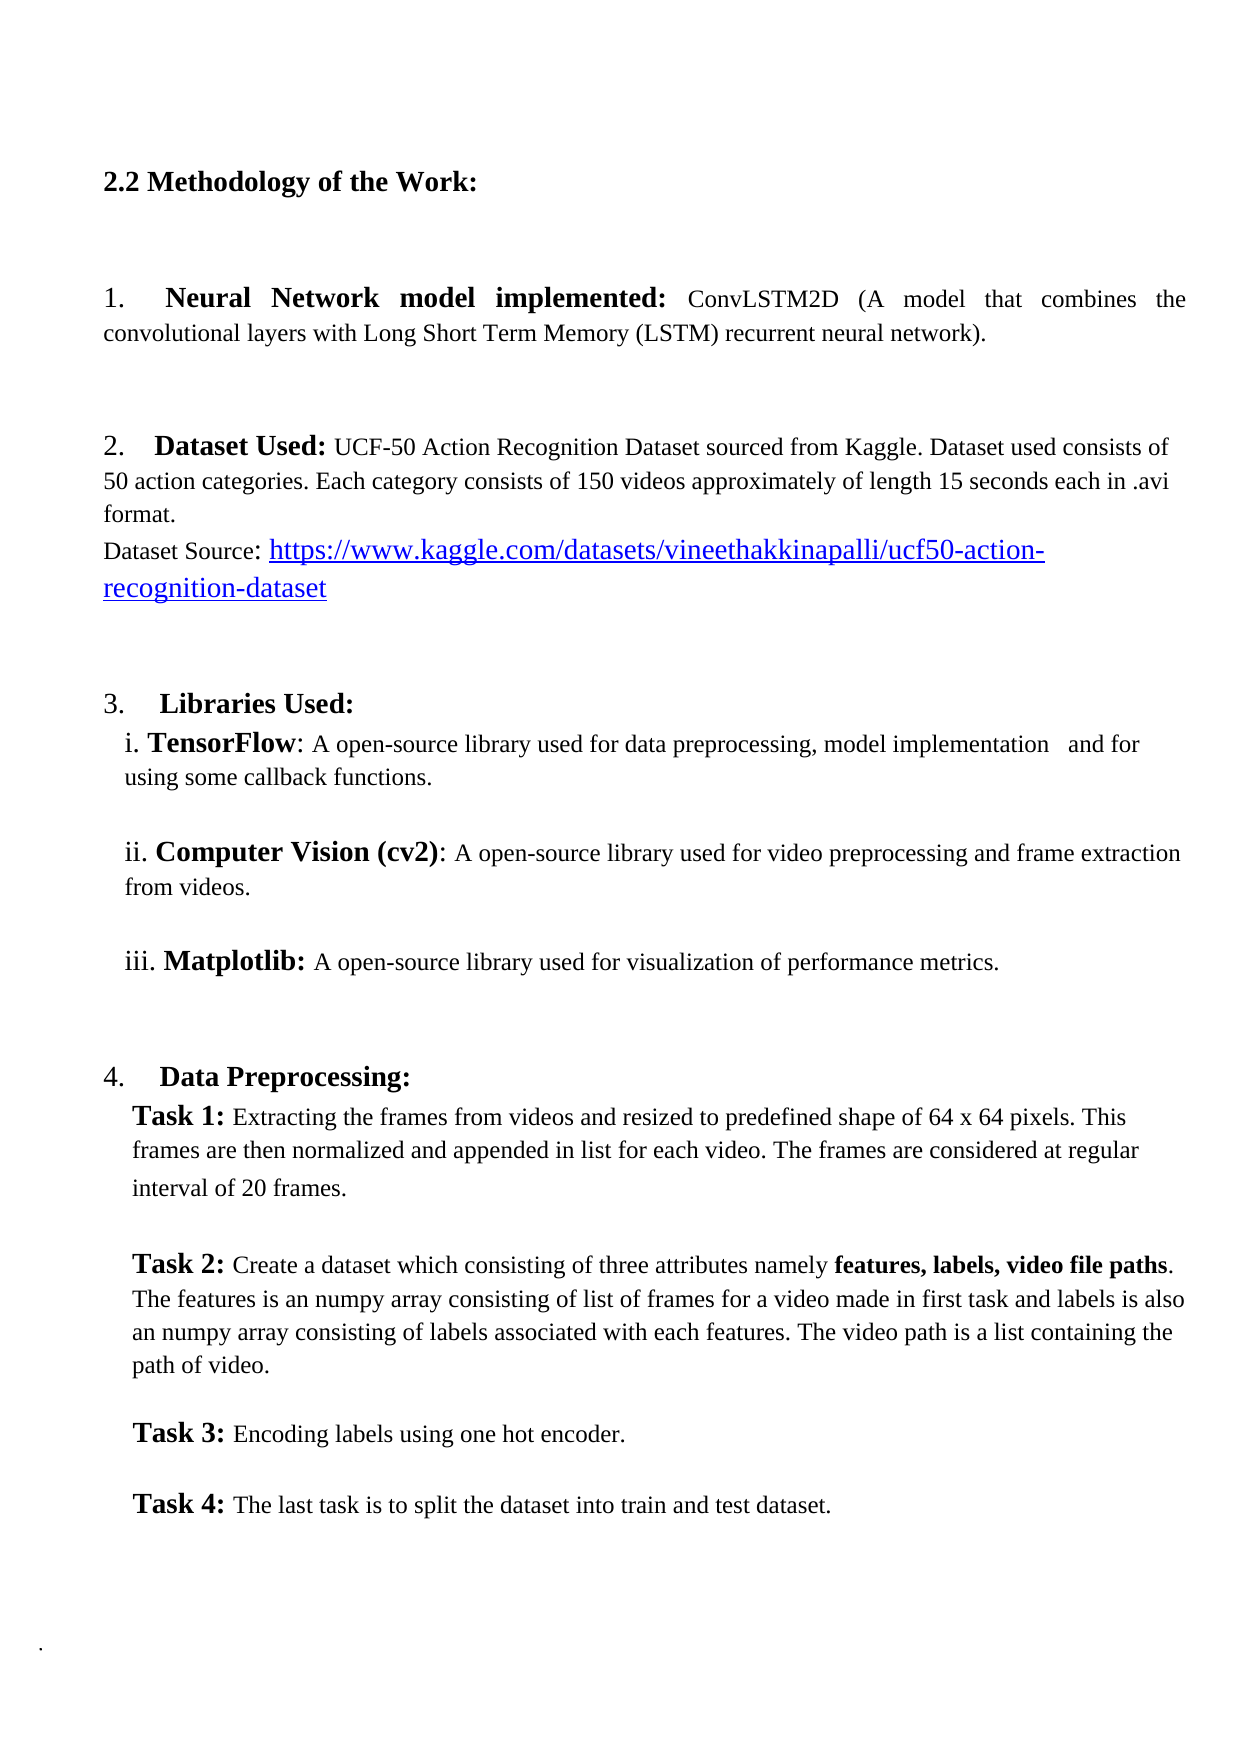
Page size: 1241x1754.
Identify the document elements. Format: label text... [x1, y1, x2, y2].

text 2. Dataset Used: UCF-50 Action Recognition Dataset sourced from Kaggle. Dataset used consists of 50 action categories. Each category consists of 150 videos approximately of length 15 seconds each in .avi format. [103, 428, 1187, 528]
text Task 1: Extracting the frames from videos and resized to predefined shape of 64 x 64 pixels. This frames are then normalized and appended in list for each video. The frames are considered at regular interval of 20 frames. [132, 1098, 1187, 1203]
text 4. Data Preprocessing: [103, 1059, 1187, 1093]
text ii. Computer Vision (cv2): A open-source library used for video preprocessing and frame extraction from videos. [124, 834, 1187, 901]
text Task 3: Encoding labels using one hot encoder. [103, 1415, 1187, 1449]
text iii. Matplotlib: A open-source library used for visualization of performance metrics. [124, 943, 1187, 977]
text Task 2: Create a dataset which consisting of three attributes namely features, labels, video file paths. The features is an numpy array consisting of list of frames for a video made in first task and labels is also an numpy array consisting of labels associated with each features. The video path is a list containing the path of video. [132, 1246, 1187, 1379]
text 1. Neural Network model implemented: ConvLSTM2D (A model that combines the convolutional layers with Long Short Term Memory (LSTM) recurrent neural network). [103, 280, 1187, 347]
text Task 4: The last task is to split the dataset into train and test dataset. [103, 1486, 1187, 1519]
text Dataset Source: https://www.kaggle.com/datasets/vineethakkinapalli/ucf50-action-recognition-dataset [103, 532, 1187, 604]
text 3. Libraries Used: [103, 686, 1187, 720]
text 2.2 Methodology of the Work: [103, 164, 1187, 198]
text i. TensorFlow: A open-source library used for data preprocessing, model implementation and for using some callback functions. [124, 725, 1187, 791]
